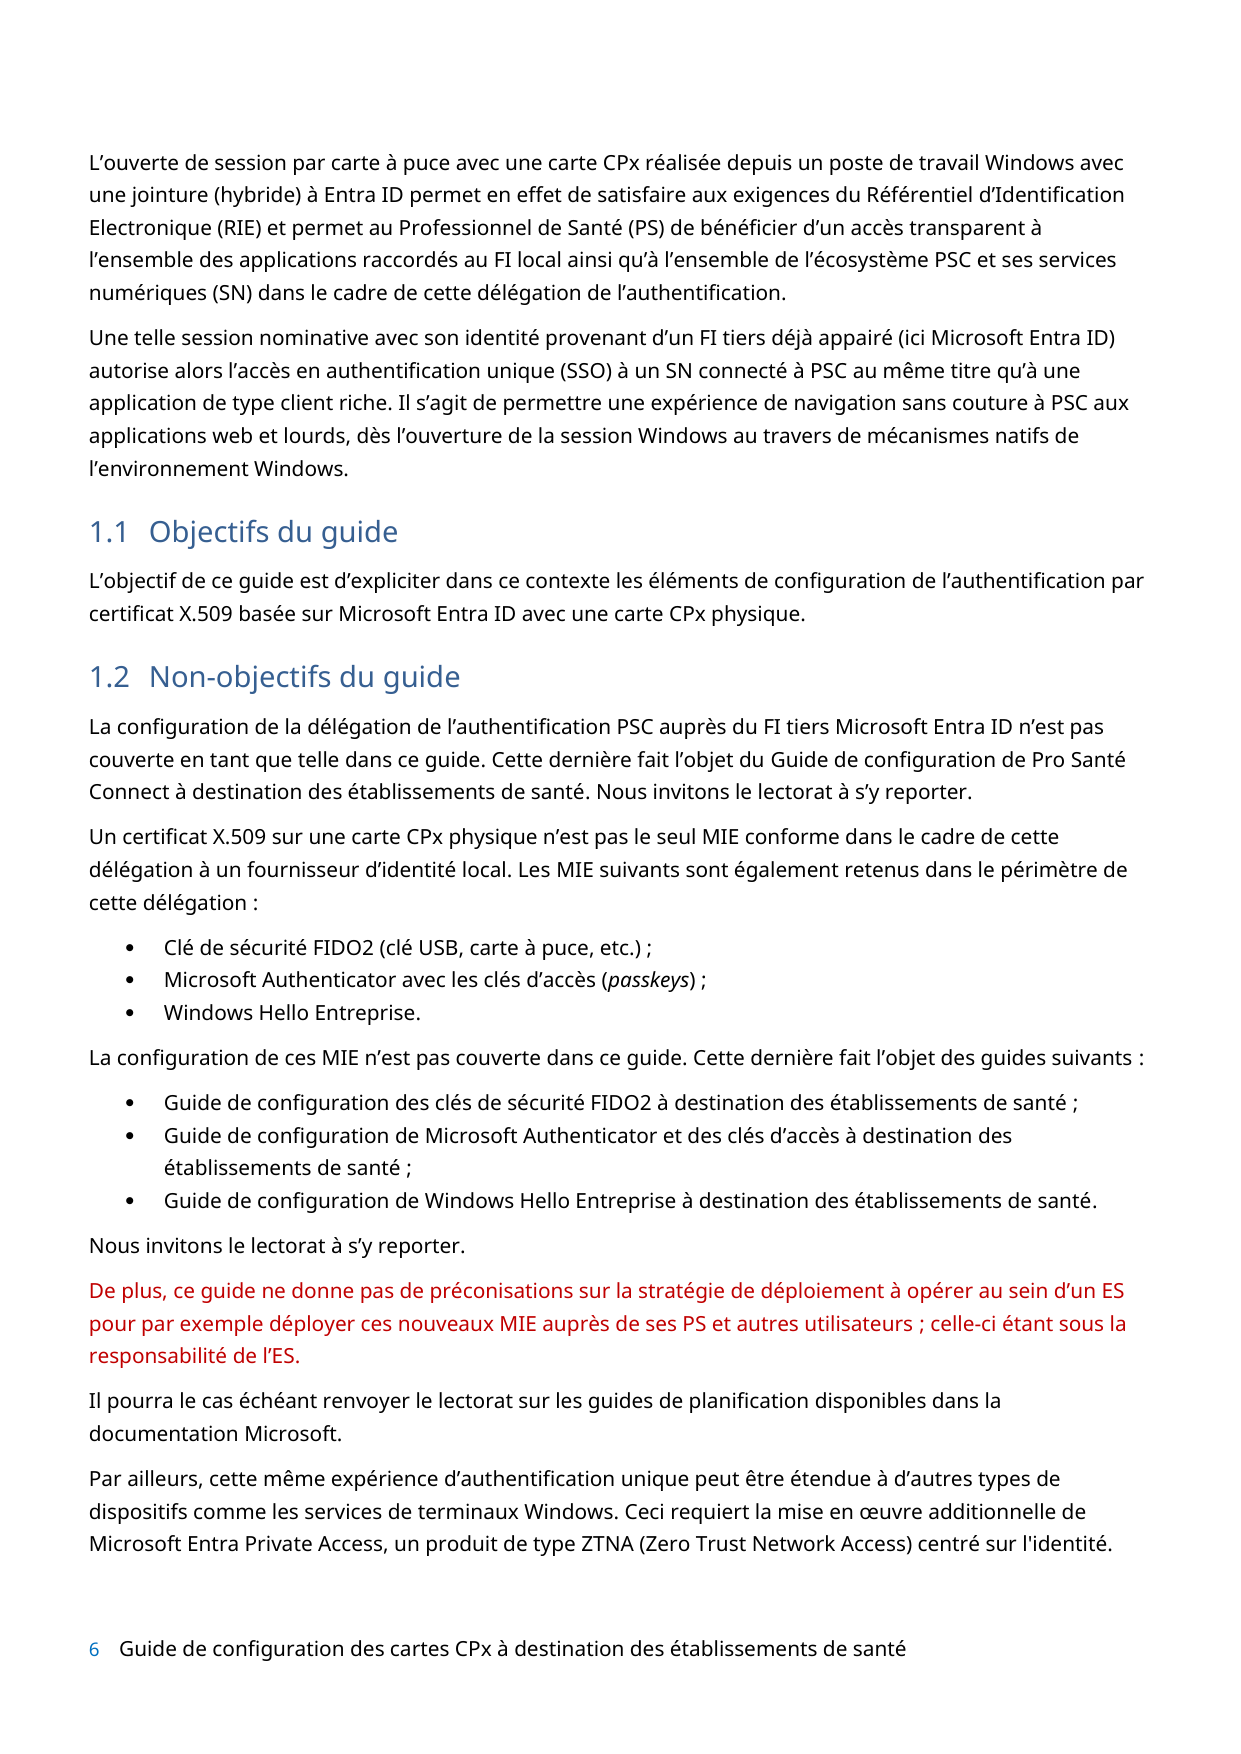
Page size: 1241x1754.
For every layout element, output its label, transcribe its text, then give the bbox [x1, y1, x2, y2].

text Un certificat X.509 sur une carte CPx physique n’est pas le seul MIE conforme dans le cadre de cette délégation à un fournisseur d’identité local. Les MIE suivants sont également retenus dans le périmètre de cette délégation : [89, 822, 1152, 916]
subtitle Non-objectifs du guide [89, 657, 1152, 696]
text L’objectif de ce guide est d’expliciter dans ce contexte les éléments de configuration de l’authentification par certificat X.509 basée sur Microsoft Entra ID avec une carte CPx physique. [89, 567, 1152, 628]
list Guide de configuration des clés de sécurité FIDO2 à destination des établissements de santé ; [126, 1088, 1152, 1117]
text Il pourra le cas échéant renvoyer le lectorat sur les guides de planification disponibles dans la documentation Microsoft. [89, 1386, 1152, 1447]
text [89, 1464, 1152, 1558]
text La configuration de la délégation de l’authentification PSC auprès du FI tiers Microsoft Entra ID n’est pas couverte en tant que telle dans ce guide. Cette dernière fait l’objet du Guide de configuration de Pro Santé Connect à destination des établissements de santé. Nous invitons le lectorat à s’y reporter. [89, 712, 1152, 806]
list Microsoft Authenticator avec les clés d’accès (passkeys) ; [126, 965, 1152, 994]
text Nous invitons le lectorat à s’y reporter. [89, 1231, 1152, 1259]
list Guide de configuration de Windows Hello Entreprise à destination des établissements de santé. [126, 1186, 1152, 1214]
text La configuration de ces MIE n’est pas couverte dans ce guide. Cette dernière fait l’objet des guides suivants : [89, 1043, 1152, 1071]
subtitle Objectifs du guide [89, 511, 1152, 551]
text De plus, ce guide ne donne pas de préconisations sur la stratégie de déploiement à opérer au sein d’un ES pour par exemple déployer ces nouveaux MIE auprès de ses PS et autres utilisateurs ; celle-ci étant sous la responsabilité de l’ES. [89, 1276, 1152, 1370]
list Windows Hello Entreprise. [126, 998, 1152, 1026]
list Clé de sécurité FIDO2 (clé USB, carte à puce, etc.) ; [126, 933, 1152, 961]
text Une telle session nominative avec son identité provenant d’un FI tiers déjà appairé (ici Microsoft Entra ID) autorise alors l’accès en authentification unique (SSO) à un SN connecté à PSC au même titre qu’à une application de type client riche. Il s’agit de permettre une expérience de navigation sans couture à PSC aux applications web et lourds, dès l’ouverture de la session Windows au travers de mécanismes natifs de l’environnement Windows. [89, 323, 1152, 482]
text L’ouverte de session par carte à puce avec une carte CPx réalisée depuis un poste de travail Windows avec une jointure (hybride) à Entra ID permet en effet de satisfaire aux exigences du Référentiel d’Identification Electronique (RIE) et permet au Professionnel de Santé (PS) de bénéficier d’un accès transparent à l’ensemble des applications raccordés au FI local ainsi qu’à l’ensemble de l’écosystème PSC et ses services numériques (SN) dans le cadre de cette délégation de l’authentification. [89, 148, 1152, 307]
list Guide de configuration de Microsoft Authenticator et des clés d’accès à destination des établissements de santé ; [126, 1121, 1152, 1182]
